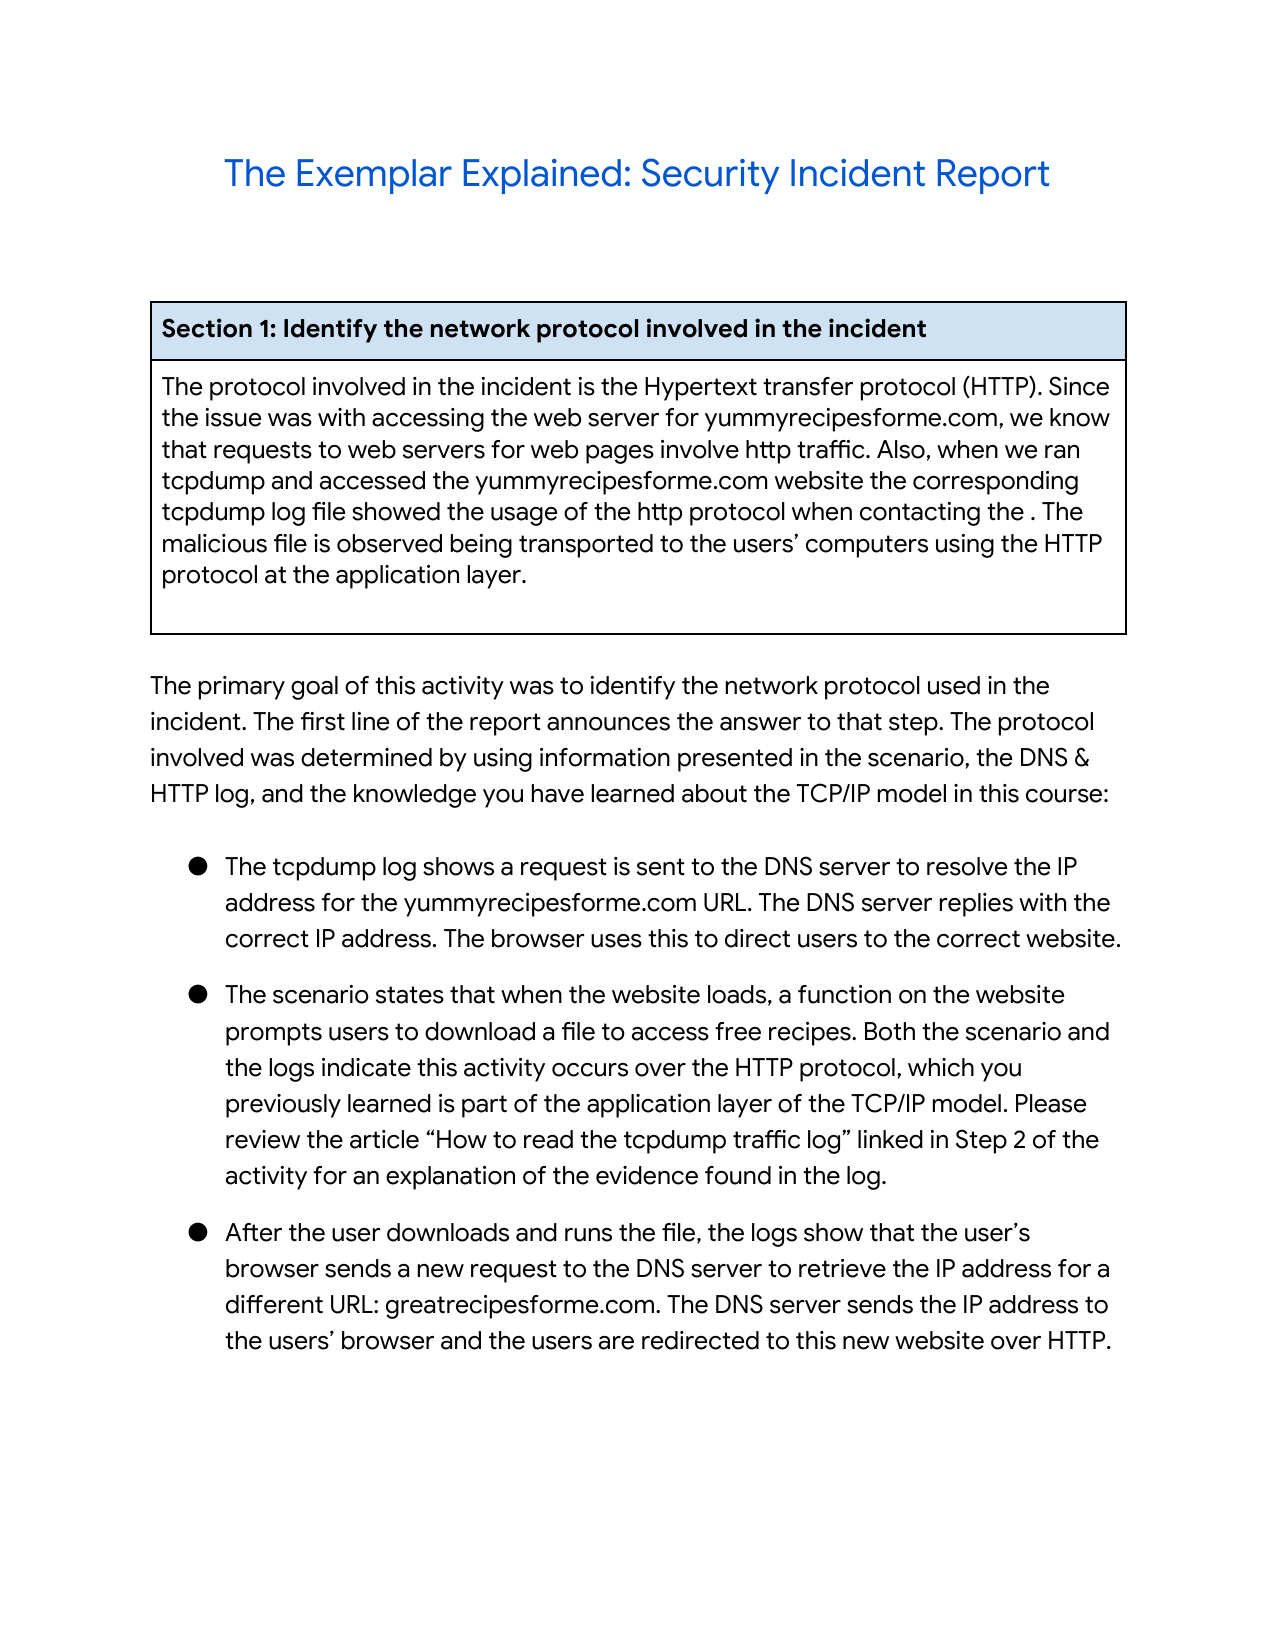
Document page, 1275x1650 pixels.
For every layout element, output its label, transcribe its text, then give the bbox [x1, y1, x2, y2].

list After the user downloads and runs the file, the logs show that the user’s browser sends a new request to the DNS server to retrieve the IP address for a different URL: greatrecipesforme.com. The DNS server sends the IP address to the users’ browser and the users are redirected to this new website over HTTP. [187, 1217, 1125, 1356]
text The primary goal of this activity was to identify the network protocol used in the incident. The first line of the report announces the answer to that step. The protocol involved was determined by using information presented in the scenario, the DNS & HTTP log, and the knowledge you have learned about the TCP/IP model in this course: [150, 671, 1125, 810]
table_cell The protocol involved in the incident is the Hypertext transfer protocol (HTTP). Since the issue was with accessing the web server for yummyrecipesforme.com, we know that requests to web servers for web pages involve http traffic. Also, when we ran tcpdump and accessed the yummyrecipesforme.com website the corresponding tcpdump log file showed the usage of the http protocol when contacting the . The malicious file is observed being transported to the users’ computers using the HTTP protocol at the application layer. [152, 361, 1125, 632]
title The Exemplar Explained: Security Incident Report [150, 150, 1125, 197]
table_header Section 1: Identify the network protocol involved in the incident [152, 303, 1125, 359]
list The tcpdump log shows a request is sent to the DNS server to resolve the IP address for the yummyrecipesforme.com URL. The DNS server replies with the correct IP address. The browser uses this to direct users to the correct website. [187, 851, 1125, 954]
list The scenario states that when the website loads, a function on the website prompts users to download a file to access free recipes. Both the scenario and the logs indicate this activity occurs over the HTTP protocol, which you previously learned is part of the application layer of the TCP/IP model. Please review the article “How to read the tcpdump traffic log” linked in Step 2 of the activity for an explanation of the evidence found in the log. [187, 980, 1125, 1191]
